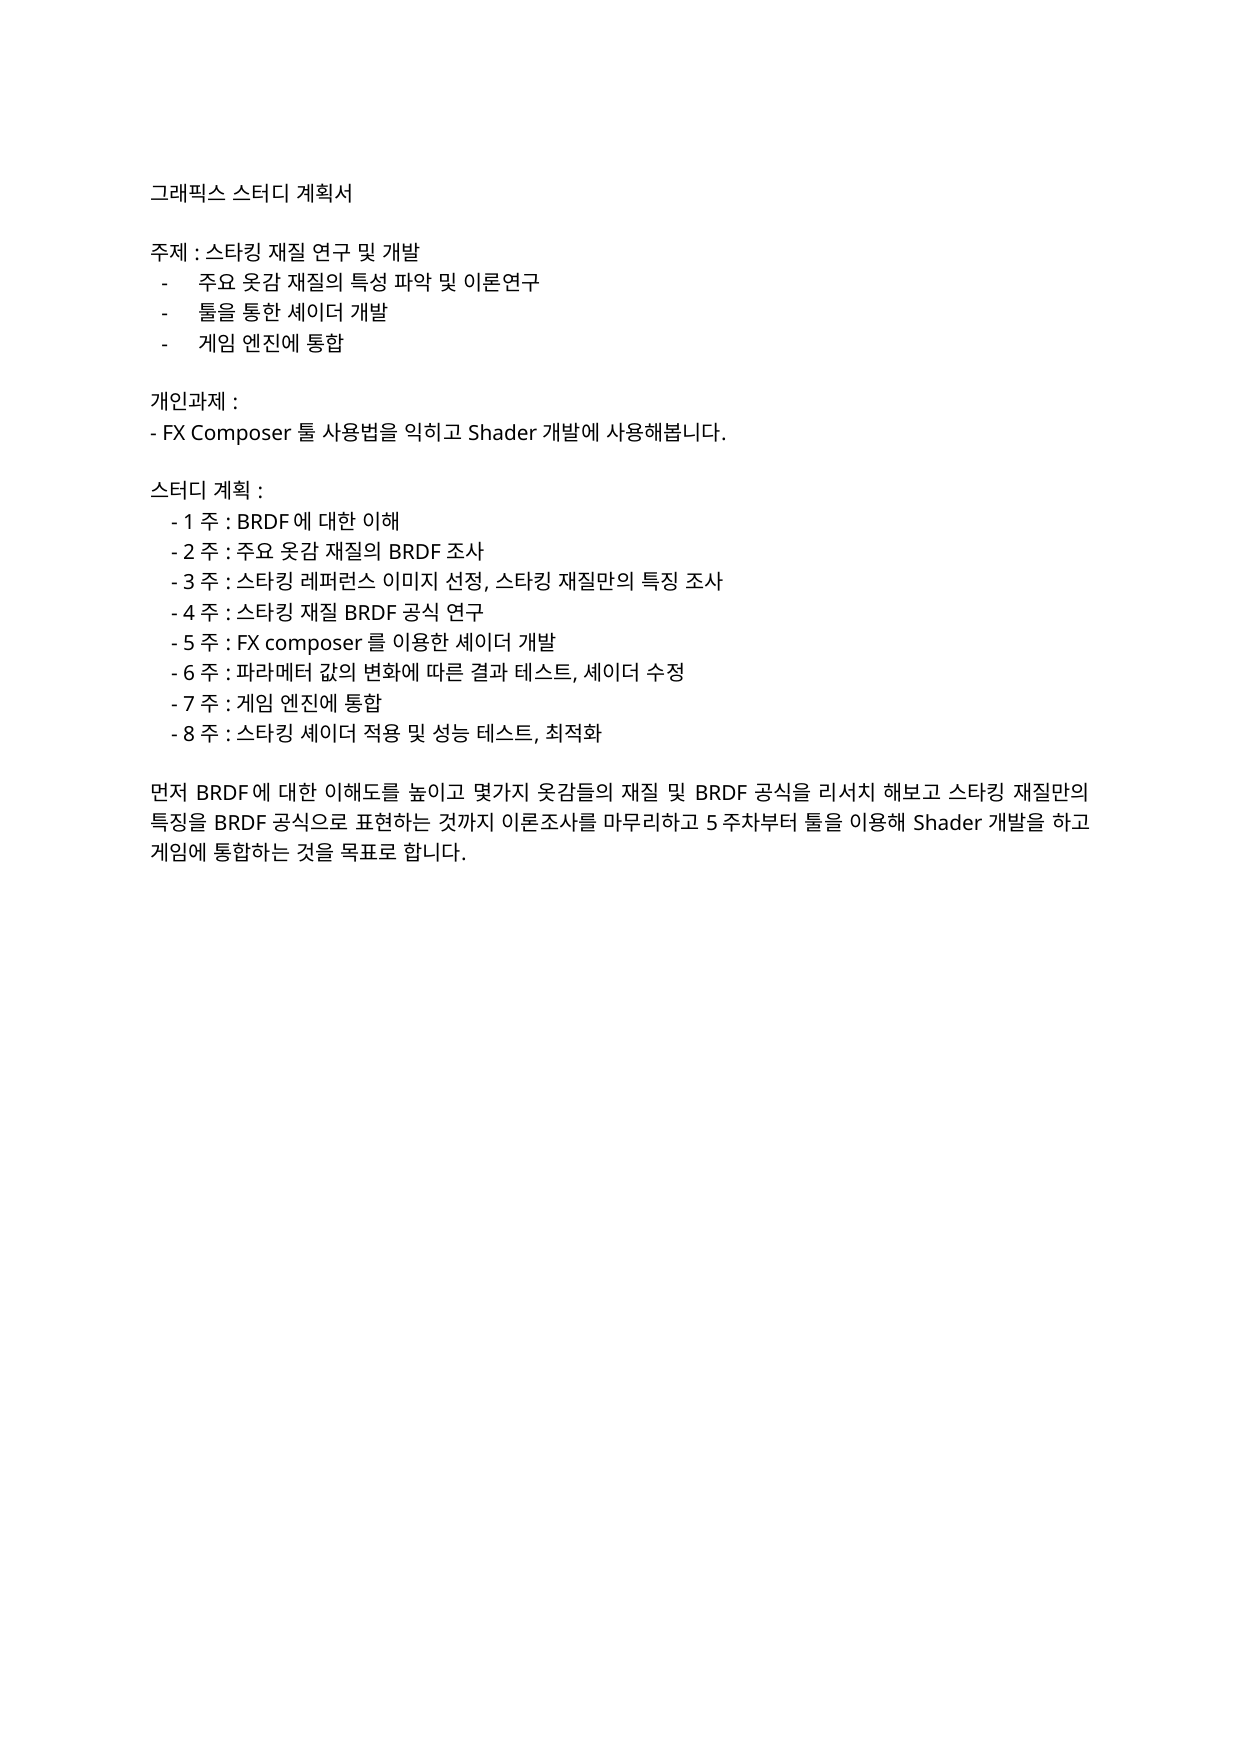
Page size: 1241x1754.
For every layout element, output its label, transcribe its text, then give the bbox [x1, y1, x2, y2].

list 주요 옷감 재질의 특성 파악 및 이론연구 [161, 266, 1090, 296]
text - 2 주 : 주요 옷감 재질의 BRDF 조사 [171, 535, 1090, 566]
text 스터디 계획 : [150, 474, 1090, 505]
text - FX Composer 툴 사용법을 익히고 Shader 개발에 사용해봅니다. [150, 416, 1090, 446]
text - 7 주 : 게임 엔진에 통합 [171, 687, 1090, 717]
list 툴을 통한 셰이더 개발 [161, 296, 1090, 327]
text - 3 주 : 스타킹 레퍼런스 이미지 선정, 스타킹 재질만의 특징 조사 [171, 566, 1090, 596]
text 개인과제 : [150, 386, 1090, 416]
text - 5 주 : FX composer를 이용한 셰이더 개발 [171, 626, 1090, 656]
text 그래픽스 스터디 계획서 [150, 177, 1090, 207]
list 게임 엔진에 통합 [161, 327, 1090, 357]
text - 4 주 : 스타킹 재질 BRDF 공식 연구 [171, 596, 1090, 626]
text - 6 주 : 파라메터 값의 변화에 따른 결과 테스트, 셰이더 수정 [171, 656, 1090, 687]
text 주제 : 스타킹 재질 연구 및 개발 [150, 236, 1090, 266]
text 먼저 BRDF에 대한 이해도를 높이고 몇가지 옷감들의 재질 및 BRDF 공식을 리서치 해보고 스타킹 재질만의 특징을 BRDF 공식으로 표현하는 것까지 이론조사를 마무리하고 5주차부터 툴을 이용해 Shader 개발을 하고 게임에 통합하는 것을 목표로 합니다. [150, 776, 1090, 867]
text - 8 주 : 스타킹 셰이더 적용 및 성능 테스트, 최적화 [171, 717, 1090, 747]
text - 1 주 : BRDF에 대한 이해 [171, 505, 1090, 535]
